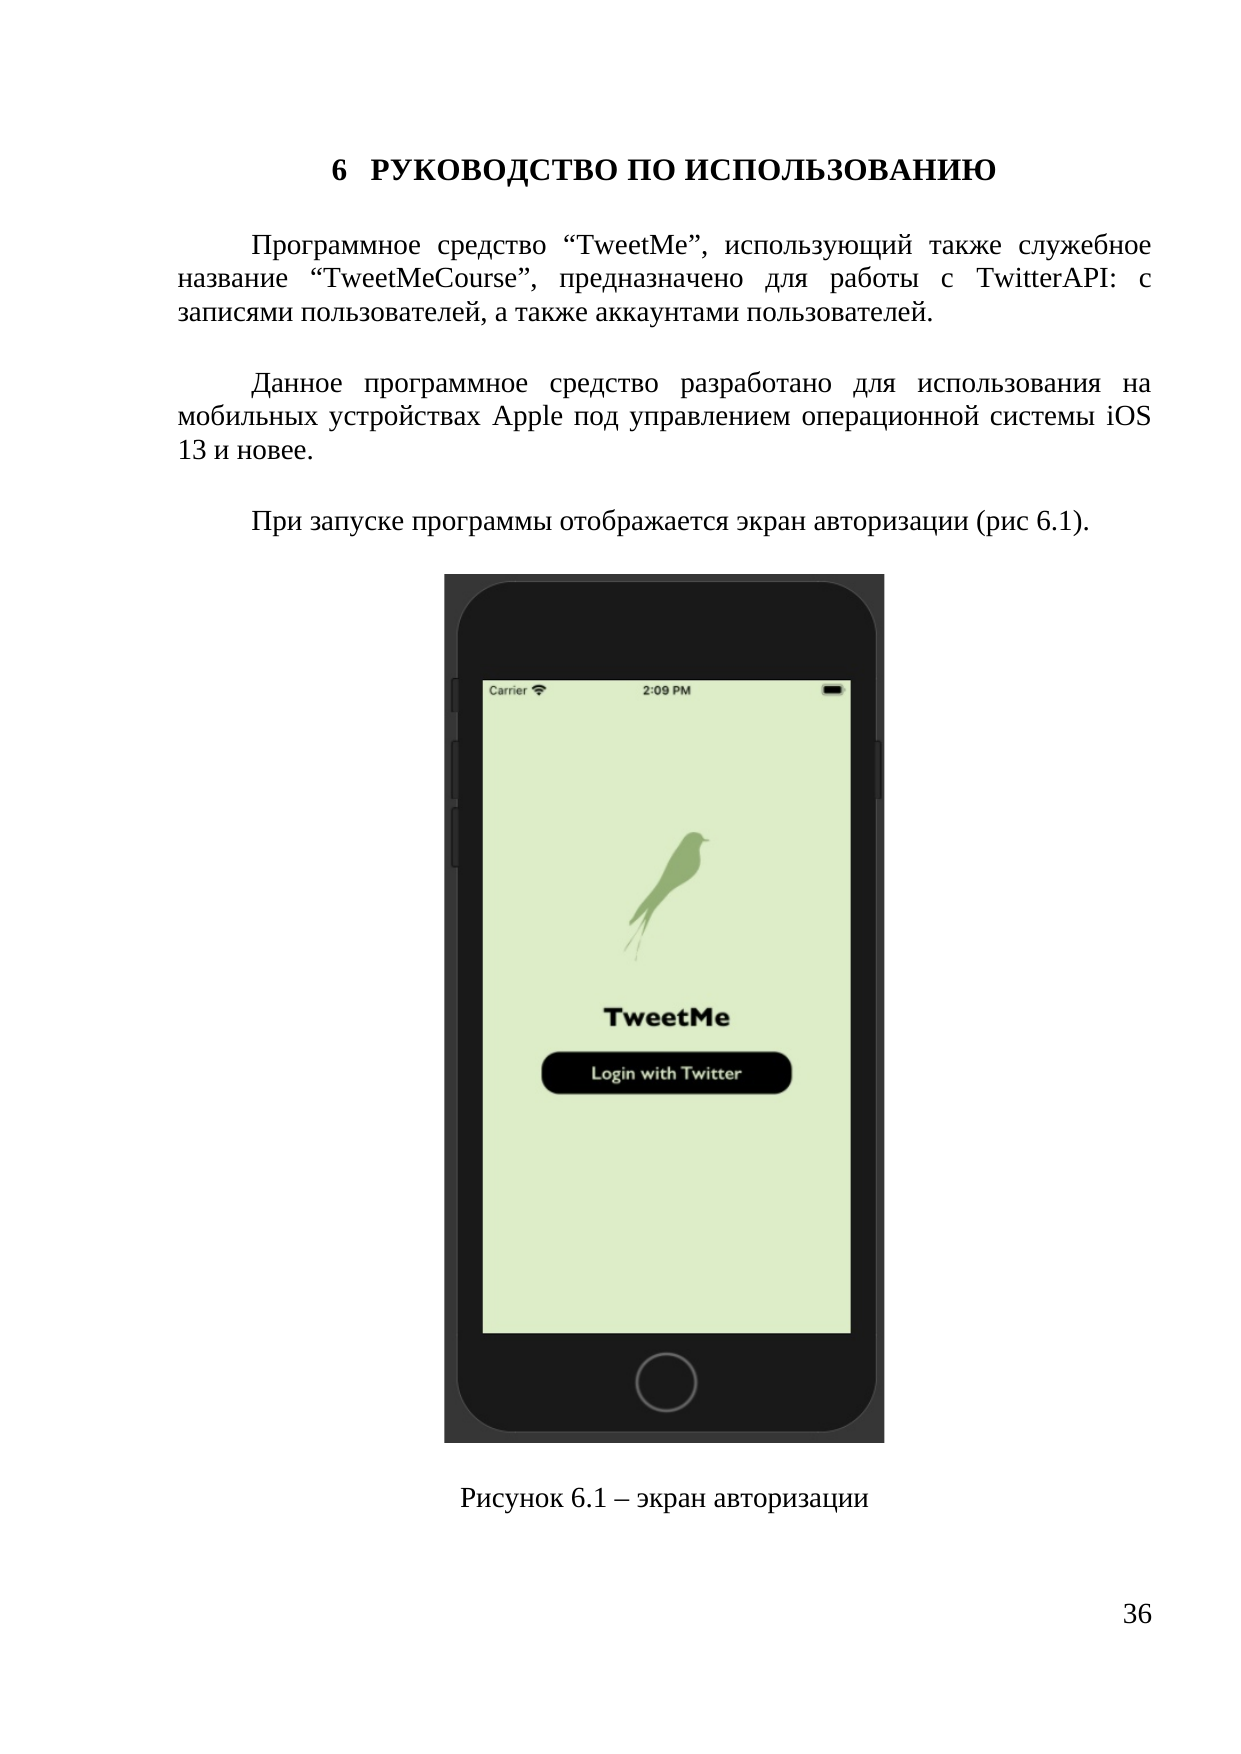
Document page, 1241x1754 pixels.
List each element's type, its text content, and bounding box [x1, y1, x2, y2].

text Рисунок 6.1 – экран авторизации [177, 1480, 1152, 1514]
list Руководство по использованию [177, 152, 1152, 187]
text Программное средство “TweetMe”, использующий также служебное название “TweetMeCourse”, предназначено для работы с TwitterAPI: с записями пользователей, а также аккаунтами пользователей. [177, 227, 1152, 327]
picture [444, 574, 885, 1443]
text Данное программное средство разработано для использования на мобильных устройствах Apple под управлением операционной системы iOS 13 и новее. [177, 365, 1152, 466]
text При запуске программы отображается экран авторизации (рис 6.1). [177, 503, 1152, 537]
